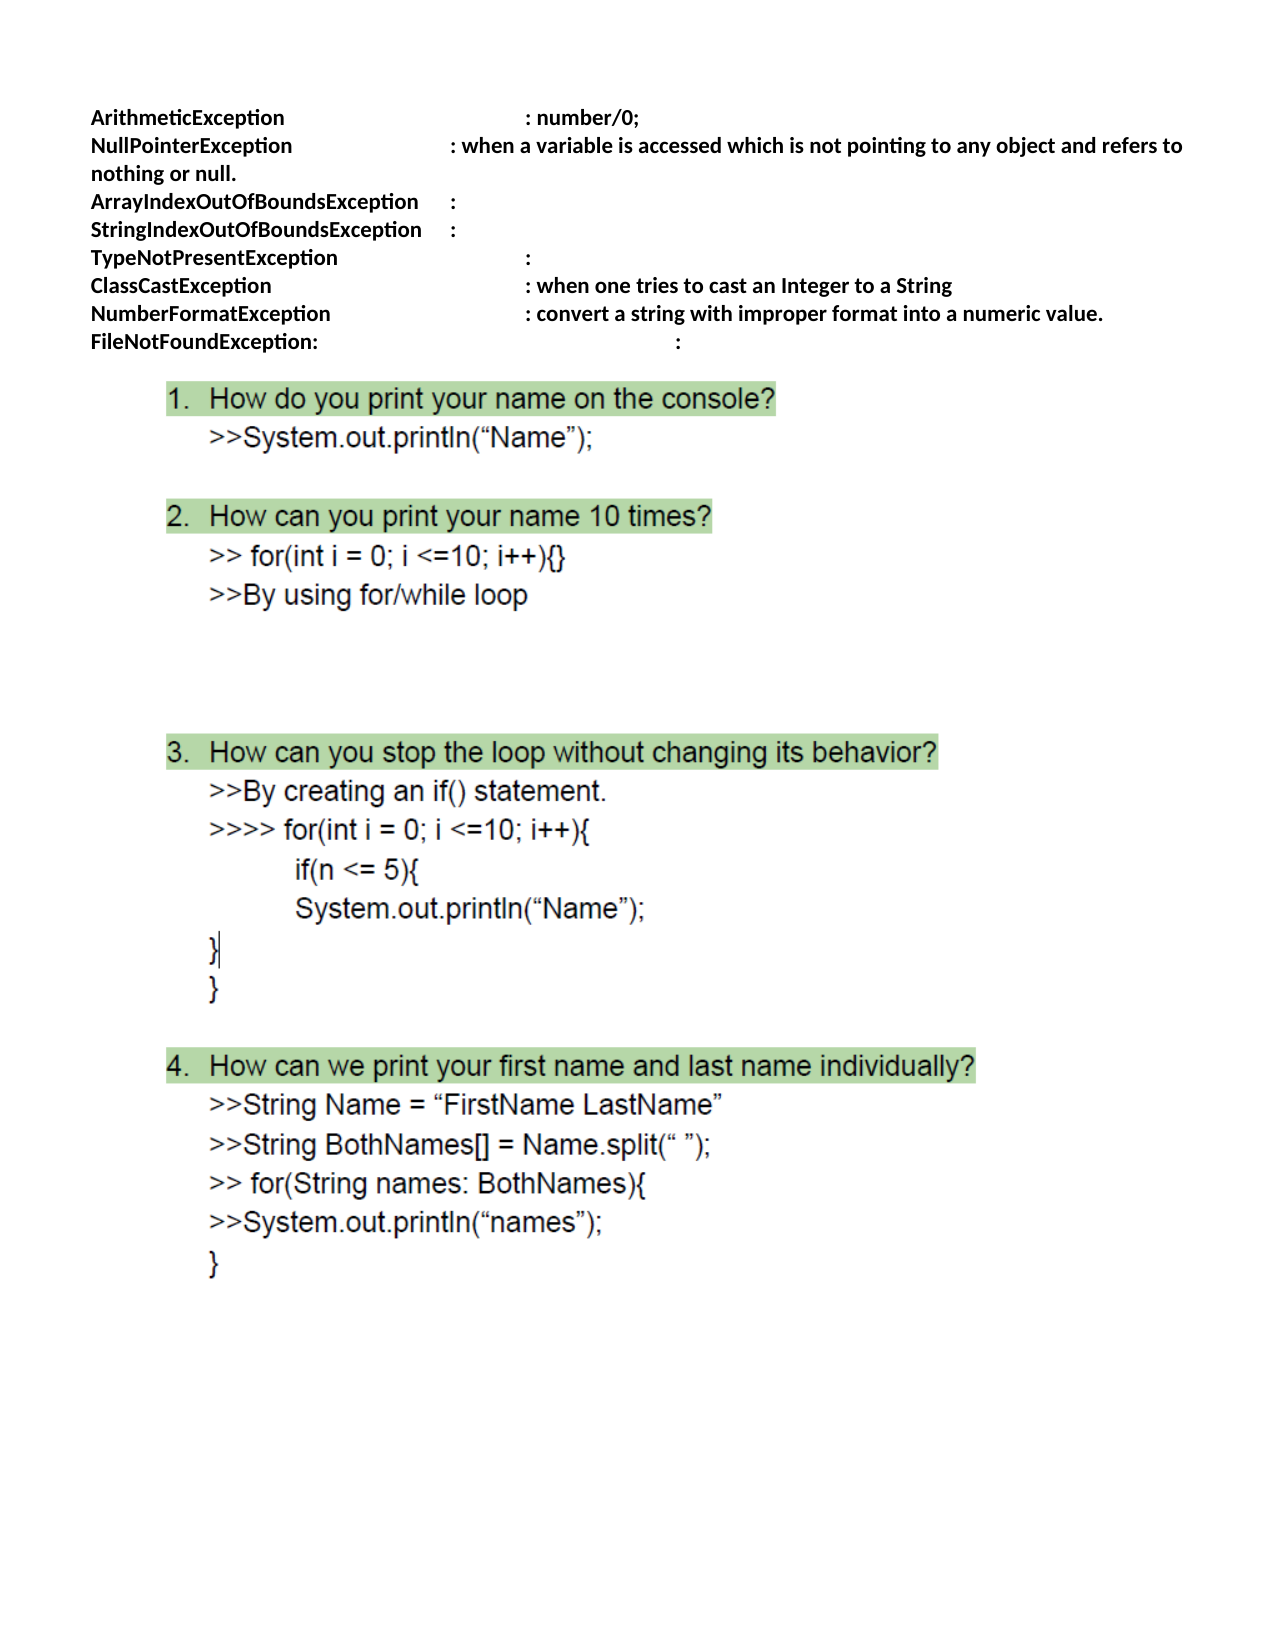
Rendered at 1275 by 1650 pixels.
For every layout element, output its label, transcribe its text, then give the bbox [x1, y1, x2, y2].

text Number­Format­Exception : convert a string with improper format into a numeric value. [91, 299, 1184, 327]
text FileNotFoundException: : [91, 327, 1184, 355]
text String­Index­Out­Of­Bounds­Exception : [91, 215, 1184, 243]
text Array­Index­Out­Of­Bounds­Exception : [91, 187, 1184, 215]
text Type­Not­Present­Exception : [91, 243, 1184, 271]
text Class­Cast­Exception : when one tries to cast an Integer to a String [91, 271, 1184, 299]
picture [90, 355, 1216, 1301]
text Null­Pointer­Exception : when a variable is accessed which is not pointing to any object and refers to nothing or null. [91, 131, 1184, 187]
text ArithmeticException : number/0; [91, 103, 1184, 131]
